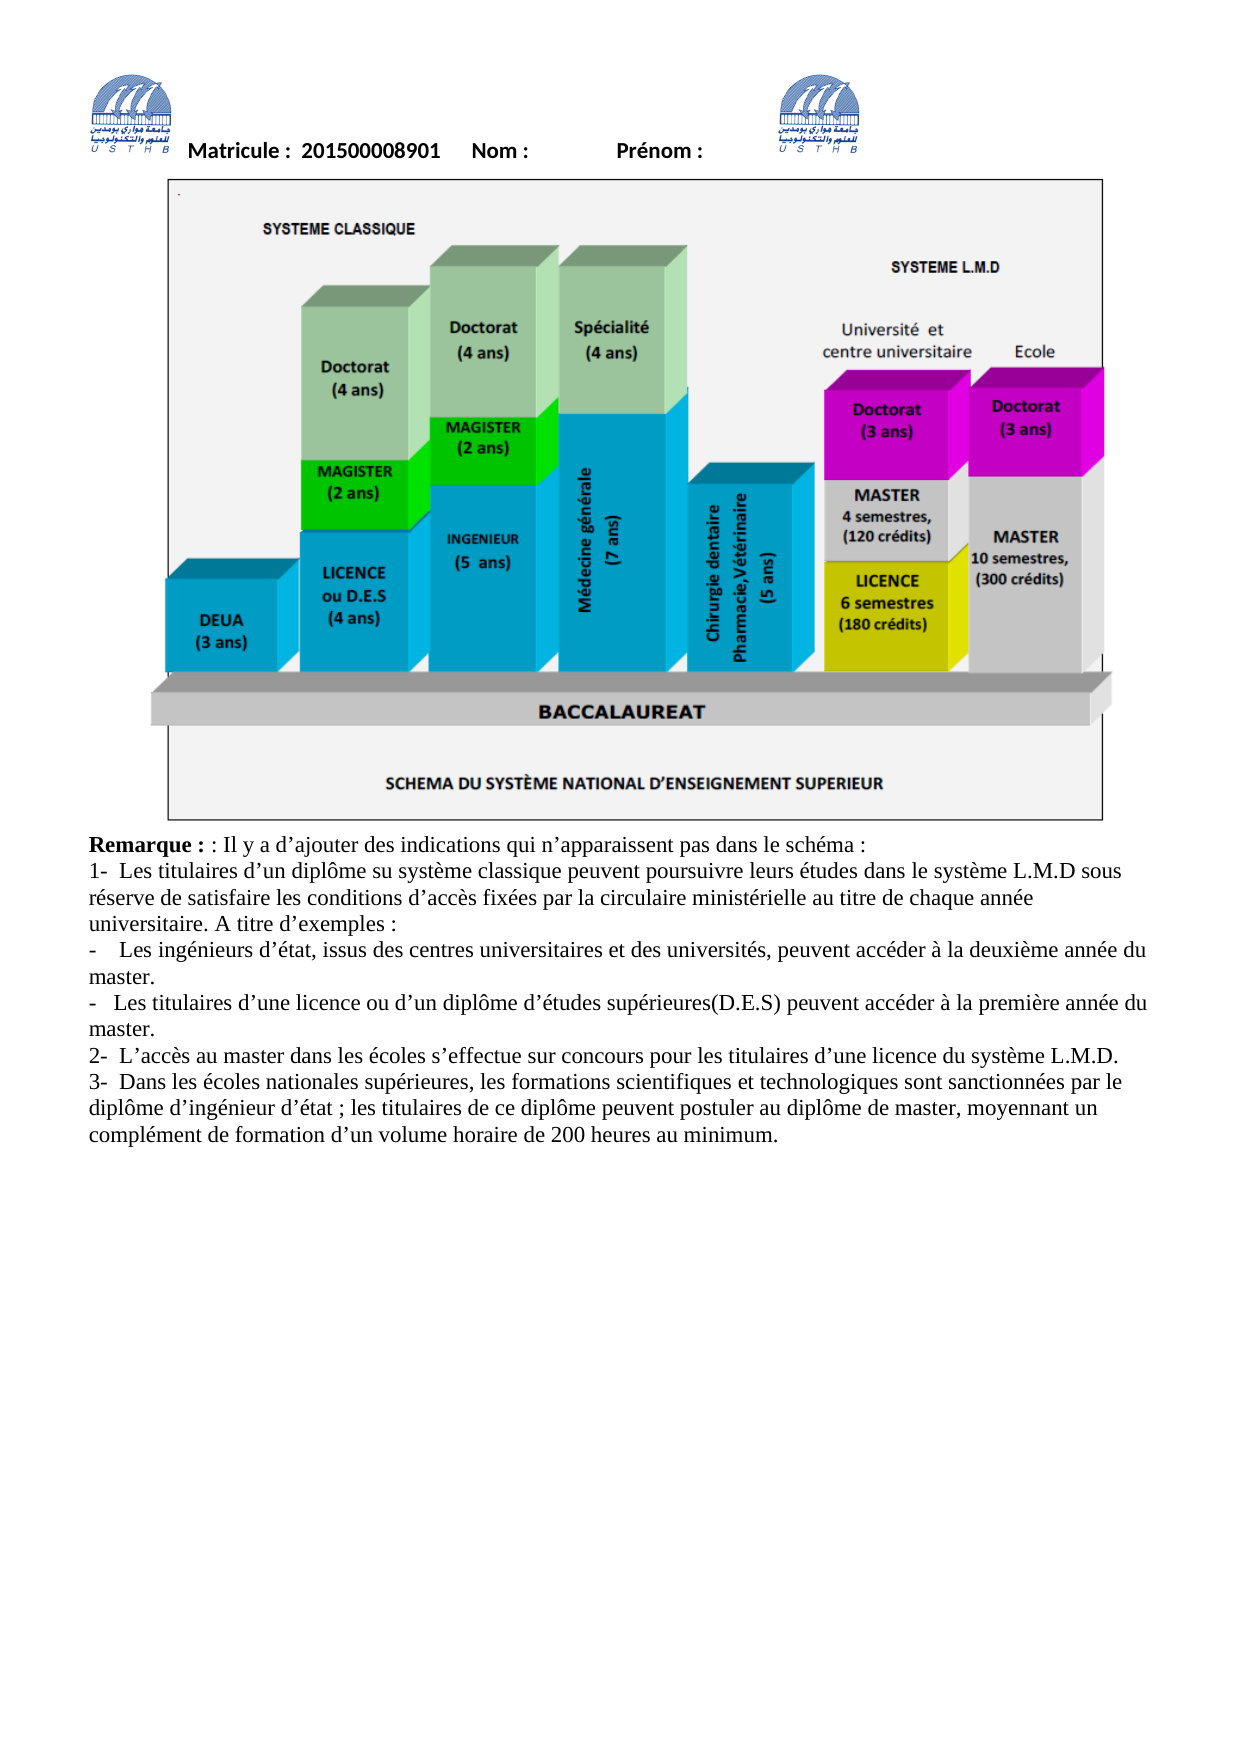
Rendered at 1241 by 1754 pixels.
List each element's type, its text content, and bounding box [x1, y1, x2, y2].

text - Les titulaires d’une licence ou d’un diplôme d’études supérieures(D.E.S) peuvent accéder à la première année du master. [88, 989, 1152, 1042]
picture [120, 164, 1121, 831]
text 3- Dans les écoles nationales supérieures, les formations scientifiques et technologiques sont sanctionnées par le diplôme d’ingénieur d’état ; les titulaires de ce diplôme peuvent postuler au diplôme de master, moyennant un complément de formation d’un volume horaire de 200 heures au minimum. [88, 1068, 1152, 1147]
picture [776, 74, 860, 159]
text 2- L’accès au master dans les écoles s’effectue sur concours pour les titulaires d’une licence du système L.M.D. [88, 1042, 1152, 1068]
text - Les ingénieurs d’état, issus des centres universitaires et des universités, peuvent accéder à la deuxième année du master. [88, 936, 1152, 989]
text Remarque : : Il y a d’ajouter des indications qui n’apparaissent pas dans le schéma : [88, 831, 1152, 857]
picture [88, 74, 172, 159]
text 1- Les titulaires d’un diplôme su système classique peuvent poursuivre leurs études dans le système L.M.D sous réserve de satisfaire les conditions d’accès fixées par la circulaire ministérielle au titre de chaque année universitaire. A titre d’exemples : [88, 857, 1152, 936]
